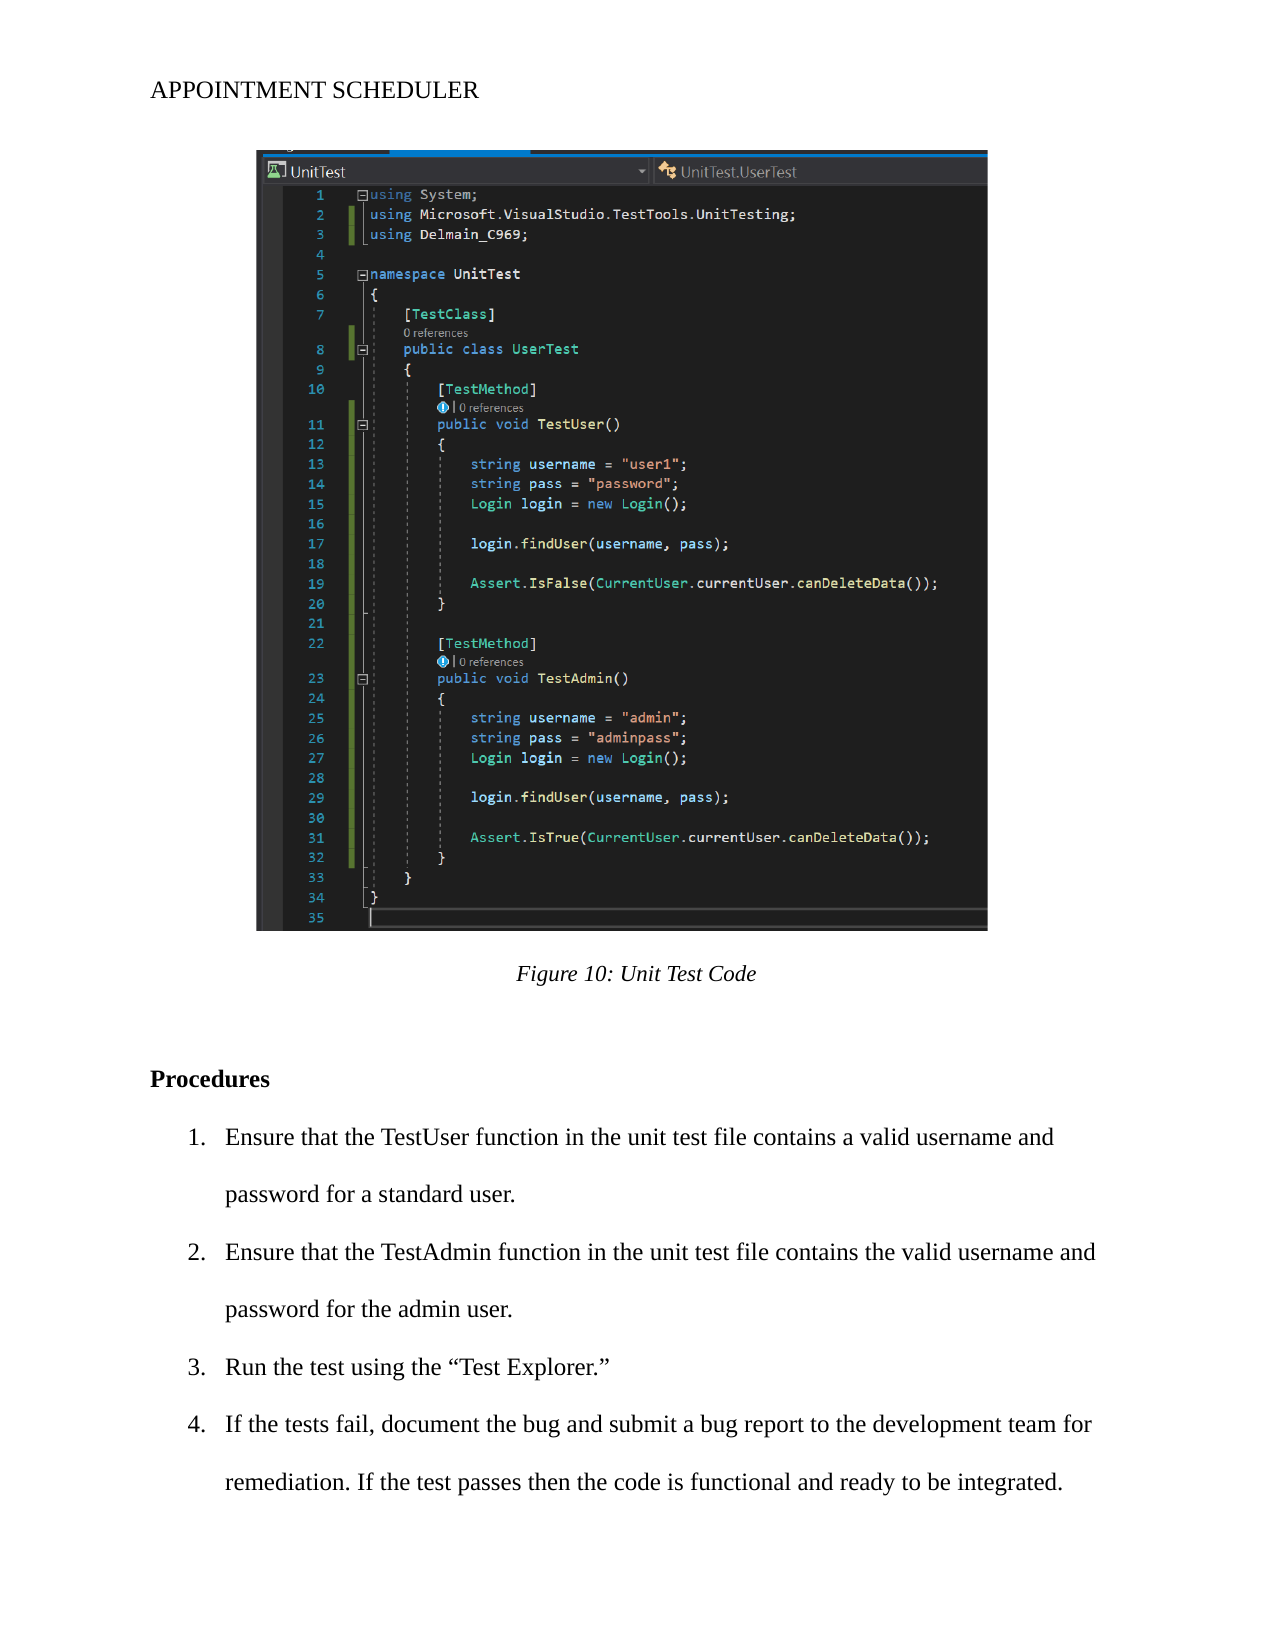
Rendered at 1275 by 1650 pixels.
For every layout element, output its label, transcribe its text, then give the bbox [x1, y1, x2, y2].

list If the tests fail, document the bug and submit a bug report to the development team for remediation. If the test passes then the code is functional and ready to be integrated. [187, 1409, 1125, 1496]
list Run the test using the “Test Explorer.” [187, 1352, 1125, 1381]
text Figure 10: Unit Test Code [150, 960, 1125, 986]
list Ensure that the TestAdmin function in the unit test file contains the valid username and password for the admin user. [187, 1237, 1125, 1323]
list Ensure that the TestUser function in the unit test file contains a valid username and password for a standard user. [187, 1122, 1125, 1208]
subtitle Procedures [150, 1064, 1125, 1093]
picture [256, 150, 988, 931]
